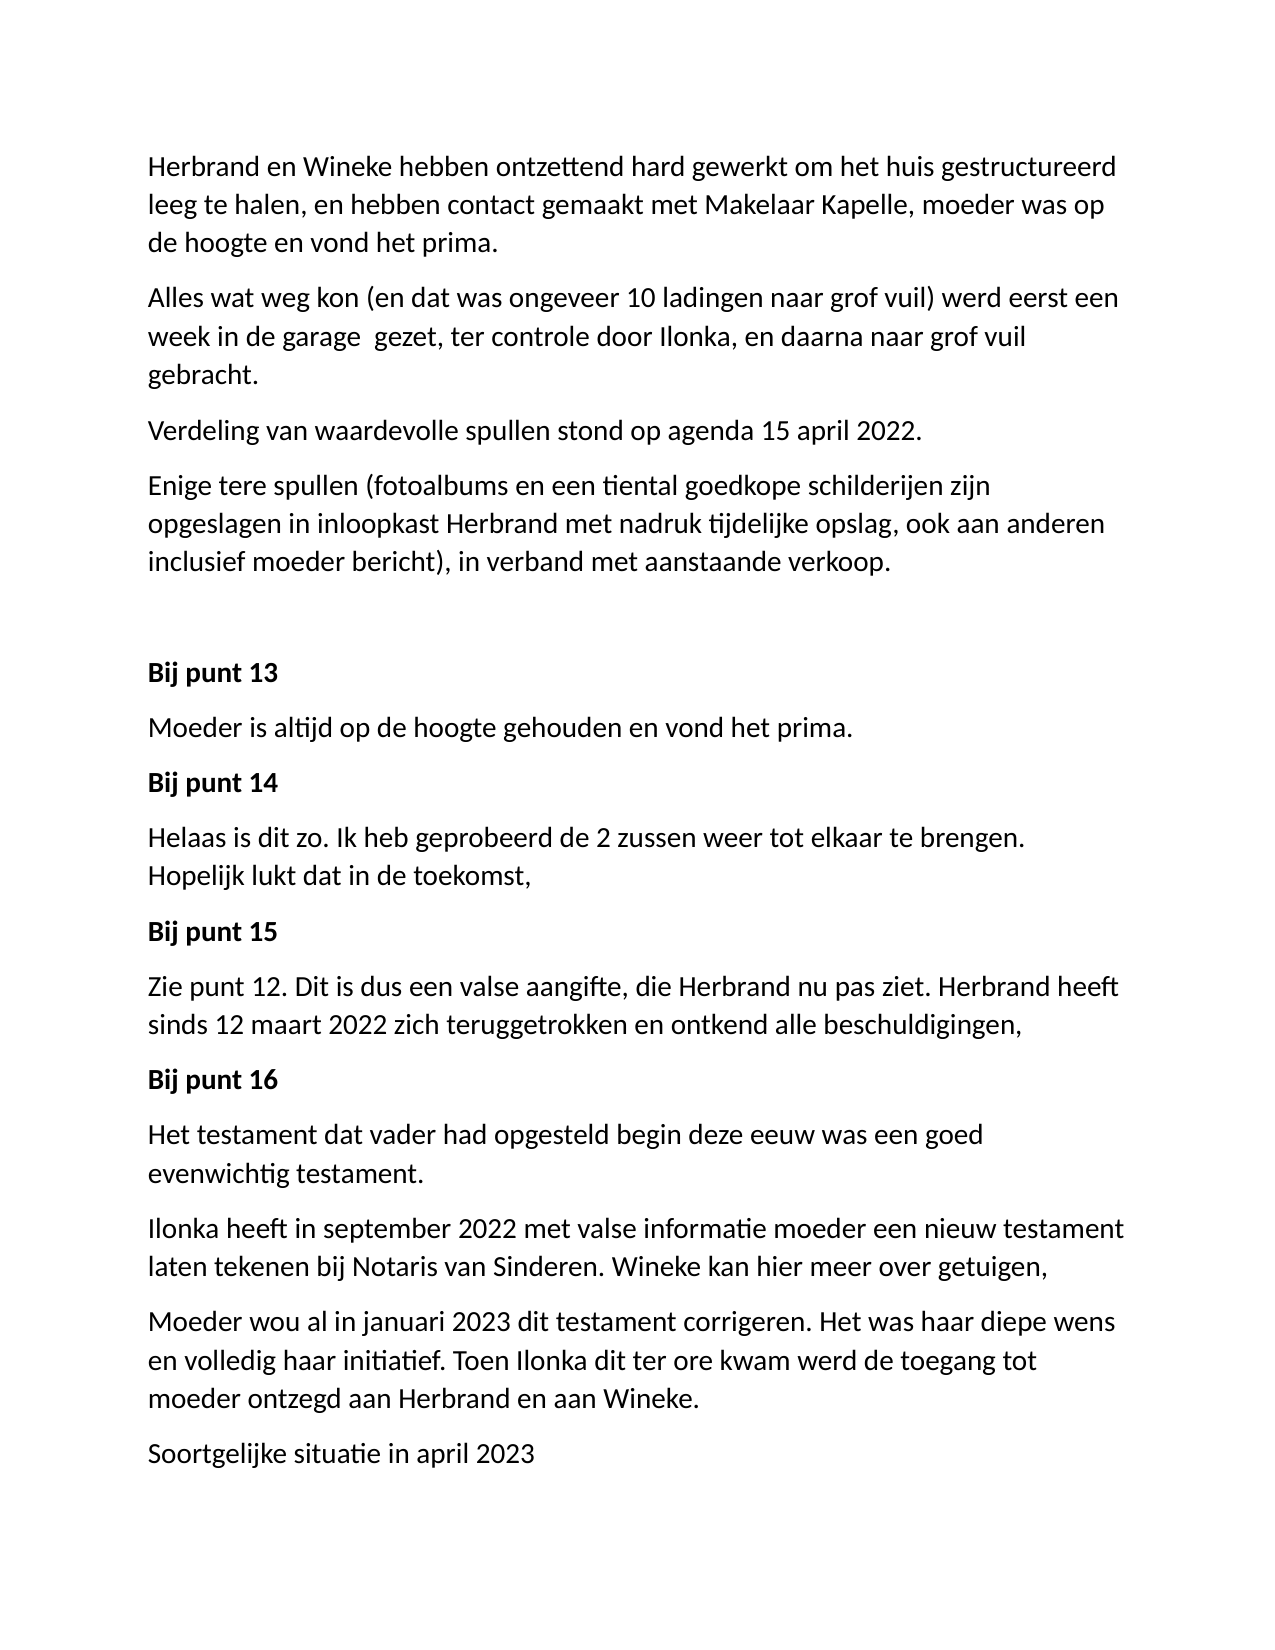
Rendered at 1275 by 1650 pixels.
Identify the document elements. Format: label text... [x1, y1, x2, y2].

text Verdeling van waardevolle spullen stond op agenda 15 april 2022. [148, 412, 1127, 447]
text Bij punt 14 [148, 764, 1127, 799]
text Soortgelijke situatie in april 2023 [148, 1435, 1127, 1471]
text Bij punt 16 [148, 1061, 1127, 1097]
text Ilonka heeft in september 2022 met valse informatie moeder een nieuw testament laten tekenen bij Notaris van Sinderen. Wineke kan hier meer over getuigen, [148, 1210, 1127, 1284]
text Moeder is altijd op de hoogte gehouden en vond het prima. [148, 709, 1127, 744]
text Zie punt 12. Dit is dus een valse aangifte, die Herbrand nu pas ziet. Herbrand heeft sinds 12 maart 2022 zich teruggetrokken en ontkend alle beschuldigingen, [148, 968, 1127, 1042]
text Bij punt 13 [148, 654, 1127, 689]
text Het testament dat vader had opgesteld begin deze eeuw was een goed evenwichtig testament. [148, 1116, 1127, 1190]
text Enige tere spullen (fotoalbums en een tiental goedkope schilderijen zijn opgeslagen in inloopkast Herbrand met nadruk tijdelijke opslag, ook aan anderen inclusief moeder bericht), in verband met aanstaande verkoop. [148, 467, 1127, 579]
text Bij punt 15 [148, 913, 1127, 948]
text Moeder wou al in januari 2023 dit testament corrigeren. Het was haar diepe wens en volledig haar initiatief. Toen Ilonka dit ter ore kwam werd de toegang tot moeder ontzegd aan Herbrand en aan Wineke. [148, 1303, 1127, 1416]
text Helaas is dit zo. Ik heb geprobeerd de 2 zussen weer tot elkaar te brengen. Hopelijk lukt dat in de toekomst, [148, 819, 1127, 893]
text Alles wat weg kon (en dat was ongeveer 10 ladingen naar grof vuil) werd eerst een week in de garage gezet, ter controle door Ilonka, en daarna naar grof vuil gebracht. [148, 279, 1127, 392]
text Herbrand en Wineke hebben ontzettend hard gewerkt om het huis gestructureerd leeg te halen, en hebben contact gemaakt met Makelaar Kapelle, moeder was op de hoogte en vond het prima. [148, 148, 1127, 260]
